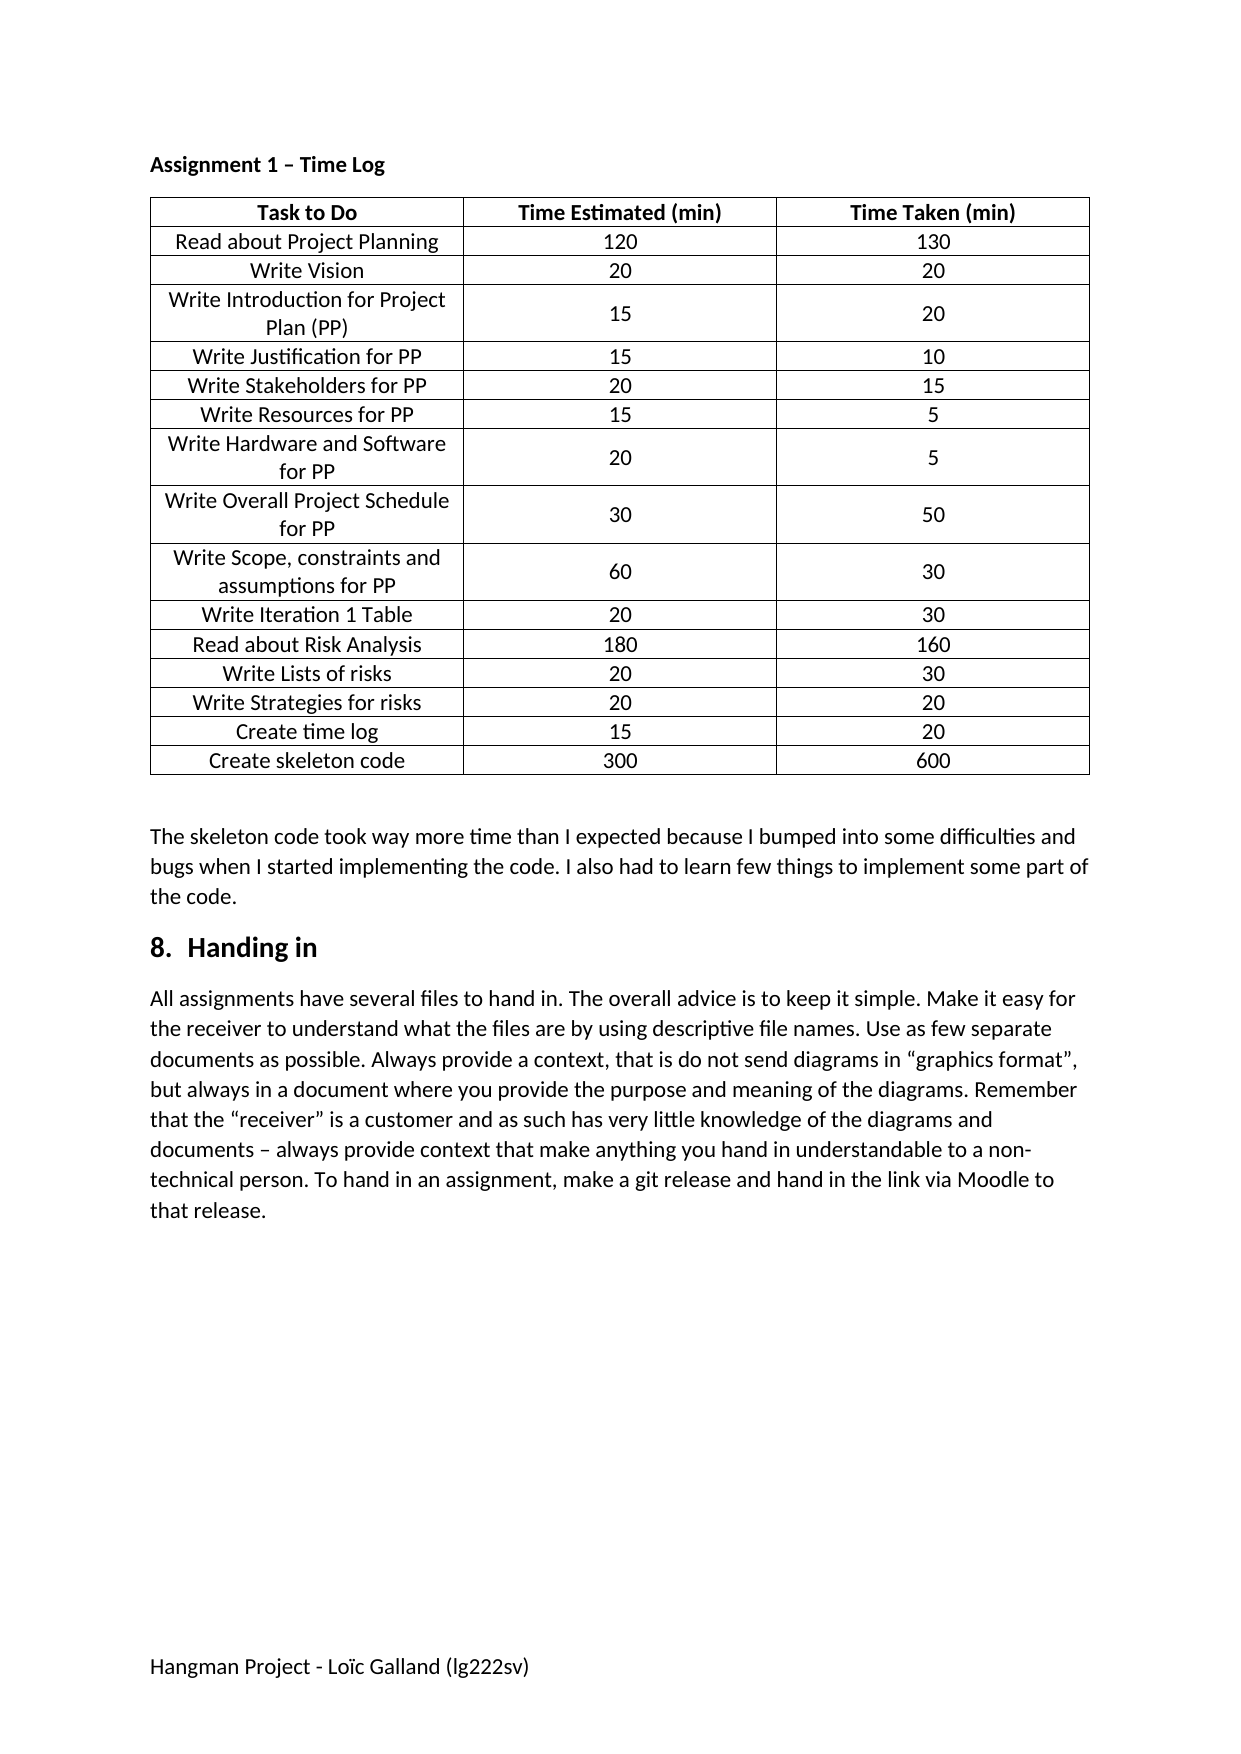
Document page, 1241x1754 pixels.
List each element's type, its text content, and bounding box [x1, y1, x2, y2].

list Handing in [150, 929, 1090, 965]
table_cell Create skeleton code [151, 746, 463, 774]
table_header Time Estimated (min) [464, 198, 776, 226]
table_cell 15 [777, 371, 1089, 399]
table_cell 20 [777, 256, 1089, 284]
table_cell 600 [777, 746, 1089, 774]
text Assignment 1 – Time Log [150, 150, 1090, 178]
table_cell Write Scope, constraints and assumptions for PP [151, 544, 463, 599]
table_cell Write Lists of risks [151, 659, 463, 687]
text All assignments have several files to hand in. The overall advice is to keep it simple. Make it easy for the receiver to understand what the files are by using descriptive file names. Use as few separate documents as possible. Always provide a context, that is do not send diagrams in “graphics format”, but always in a document where you provide the purpose and meaning of the diagrams. Remember that the “receiver” is a customer and as such has very little knowledge of the diagrams and documents – always provide context that make anything you hand in understandable to a non-technical person. To hand in an assignment, make a git release and hand in the link via Moodle to that release. [150, 984, 1090, 1224]
table_cell 20 [777, 688, 1089, 716]
table_cell 20 [464, 256, 776, 284]
table_cell 15 [464, 717, 776, 745]
table_cell Write Vision [151, 256, 463, 284]
table_cell 20 [464, 659, 776, 687]
table_cell Write Overall Project Schedule for PP [151, 486, 463, 542]
table_cell 160 [777, 630, 1089, 658]
table_cell Write Justification for PP [151, 342, 463, 370]
table_cell 5 [777, 429, 1089, 485]
table_cell 30 [777, 659, 1089, 687]
table_cell Read about Project Planning [151, 227, 463, 255]
table_cell 30 [777, 544, 1089, 599]
table_cell 20 [777, 285, 1089, 341]
table_cell Write Resources for PP [151, 400, 463, 428]
table_cell 60 [464, 544, 776, 599]
table_cell 15 [464, 400, 776, 428]
table_cell Create time log [151, 717, 463, 745]
table_cell 20 [464, 429, 776, 485]
table_cell 15 [464, 342, 776, 370]
table_cell 20 [777, 717, 1089, 745]
table_cell 20 [464, 601, 776, 629]
table_cell 15 [464, 285, 776, 341]
table_cell 50 [777, 486, 1089, 542]
table_cell 120 [464, 227, 776, 255]
table_cell 10 [777, 342, 1089, 370]
table_header Time Taken (min) [777, 198, 1089, 226]
table_cell 180 [464, 630, 776, 658]
table_cell 20 [464, 371, 776, 399]
table_cell 300 [464, 746, 776, 774]
text The skeleton code took way more time than I expected because I bumped into some difficulties and bugs when I started implementing the code. I also had to learn few things to implement some part of the code. [150, 822, 1090, 910]
table_cell Write Introduction for Project Plan (PP) [151, 285, 463, 341]
table_cell 30 [464, 486, 776, 542]
table_cell Write Hardware and Software for PP [151, 429, 463, 485]
table_cell Write Iteration 1 Table [151, 601, 463, 629]
table_cell 130 [777, 227, 1089, 255]
table_cell Read about Risk Analysis [151, 630, 463, 658]
table_cell 30 [777, 601, 1089, 629]
table_cell Write Strategies for risks [151, 688, 463, 716]
table_header Task to Do [151, 198, 463, 226]
table_cell 20 [464, 688, 776, 716]
table_cell 5 [777, 400, 1089, 428]
table_cell Write Stakeholders for PP [151, 371, 463, 399]
